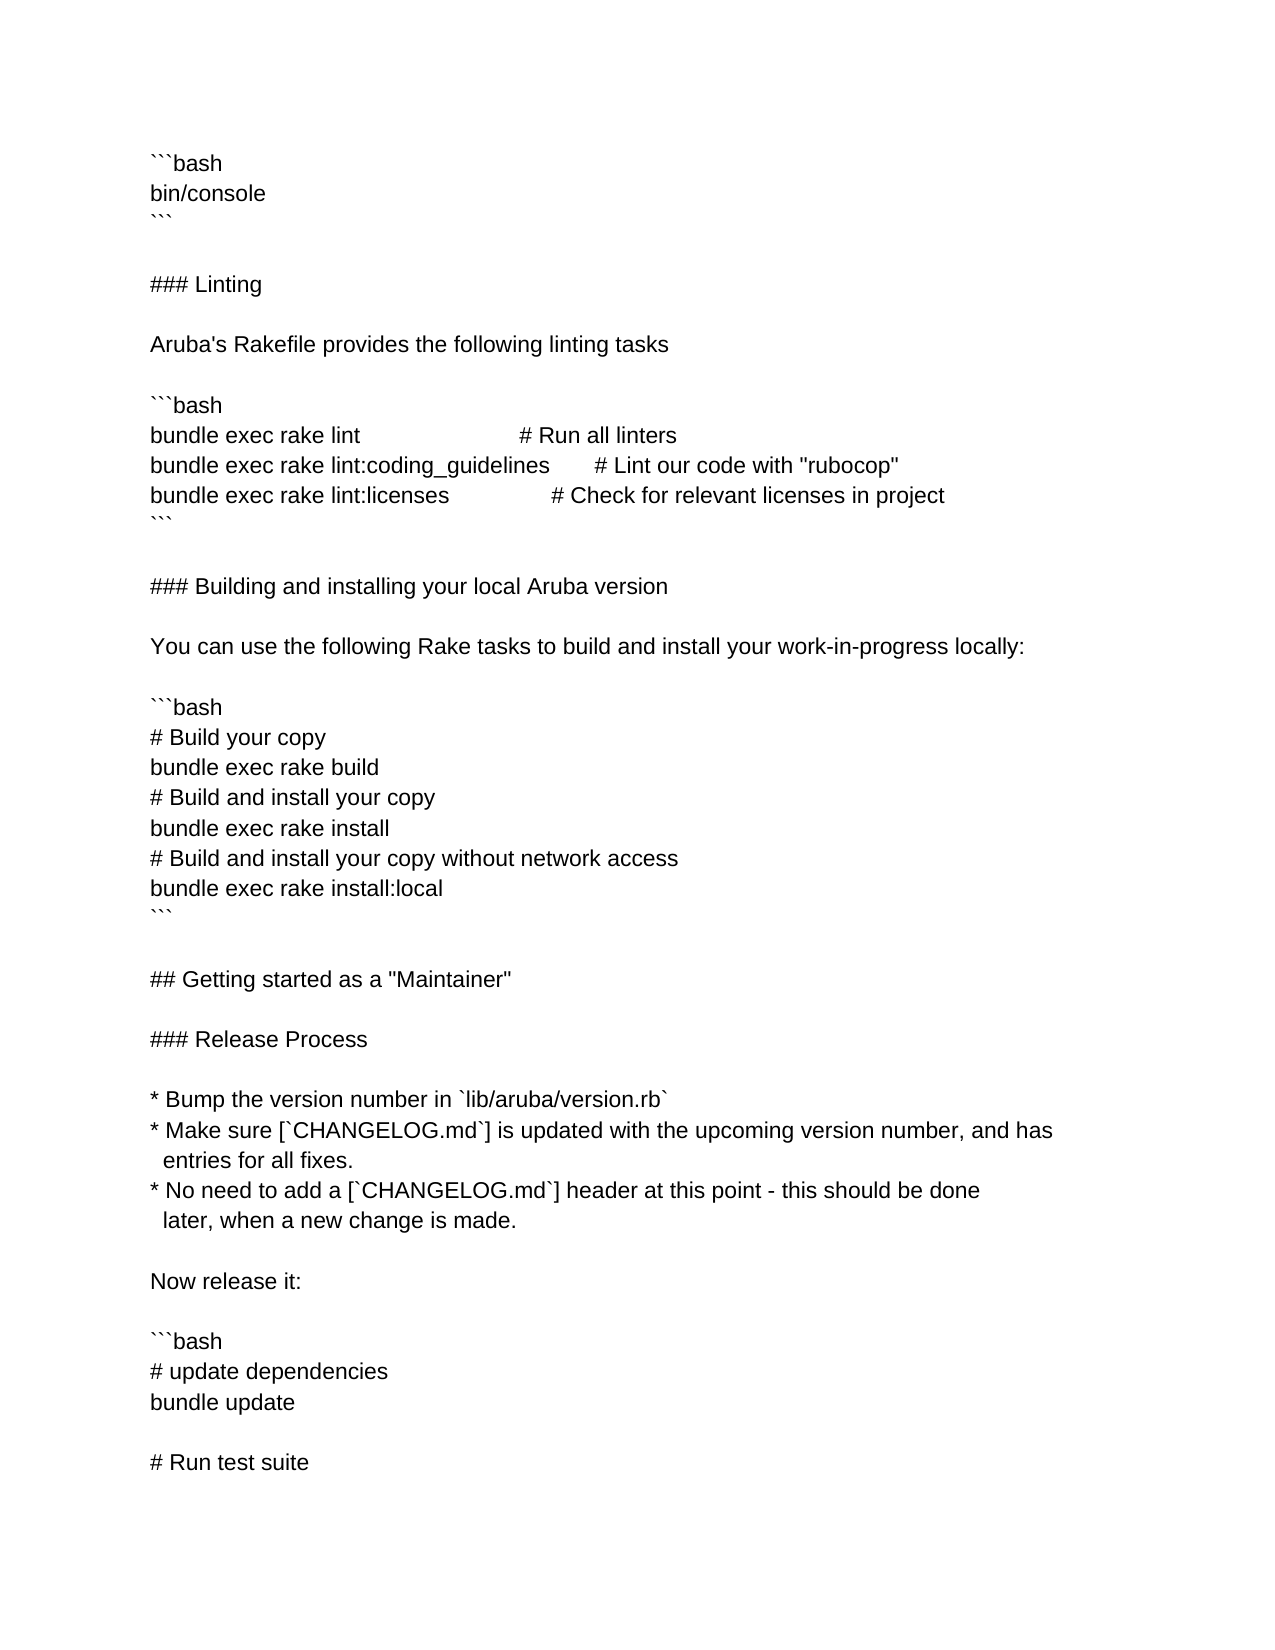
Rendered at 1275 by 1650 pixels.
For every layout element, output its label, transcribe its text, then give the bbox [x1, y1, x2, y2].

text # Build and install your copy without network access [150, 845, 1125, 871]
text # Run test suite [150, 1449, 1125, 1475]
text bundle exec rake install:local [150, 875, 1125, 901]
text ``` [150, 905, 1125, 932]
text bundle exec rake lint # Run all linters [150, 422, 1125, 448]
text You can use the following Rake tasks to build and install your work-in-progress locally: [150, 633, 1125, 660]
text ### Release Process [150, 1026, 1125, 1052]
text * No need to add a [`CHANGELOG.md`] header at this point - this should be done [150, 1177, 1125, 1203]
text bundle exec rake build [150, 754, 1125, 781]
text ## Getting started as a "Maintainer" [150, 966, 1125, 992]
text ```bash [150, 694, 1125, 720]
text * Make sure [`CHANGELOG.md`] is updated with the upcoming version number, and has [150, 1117, 1125, 1143]
text bin/console [150, 180, 1125, 207]
text later, when a new change is made. [150, 1207, 1125, 1234]
text Aruba's Rakefile provides the following linting tasks [150, 331, 1125, 358]
text Now release it: [150, 1268, 1125, 1294]
text bundle update [150, 1388, 1125, 1415]
text ### Building and installing your local Aruba version [150, 573, 1125, 599]
text ``` [150, 512, 1125, 539]
text entries for all fixes. [150, 1147, 1125, 1173]
text bundle exec rake lint:coding_guidelines # Lint our code with "rubocop" [150, 452, 1125, 478]
text # Build and install your copy [150, 784, 1125, 811]
text ### Linting [150, 271, 1125, 297]
text # update dependencies [150, 1358, 1125, 1385]
text ```bash [150, 150, 1125, 176]
text bundle exec rake lint:licenses # Check for relevant licenses in project [150, 482, 1125, 509]
text ```bash [150, 1328, 1125, 1354]
text ``` [150, 210, 1125, 237]
text # Build your copy [150, 724, 1125, 750]
text ```bash [150, 392, 1125, 418]
text * Bump the version number in `lib/aruba/version.rb` [150, 1086, 1125, 1113]
text bundle exec rake install [150, 814, 1125, 841]
